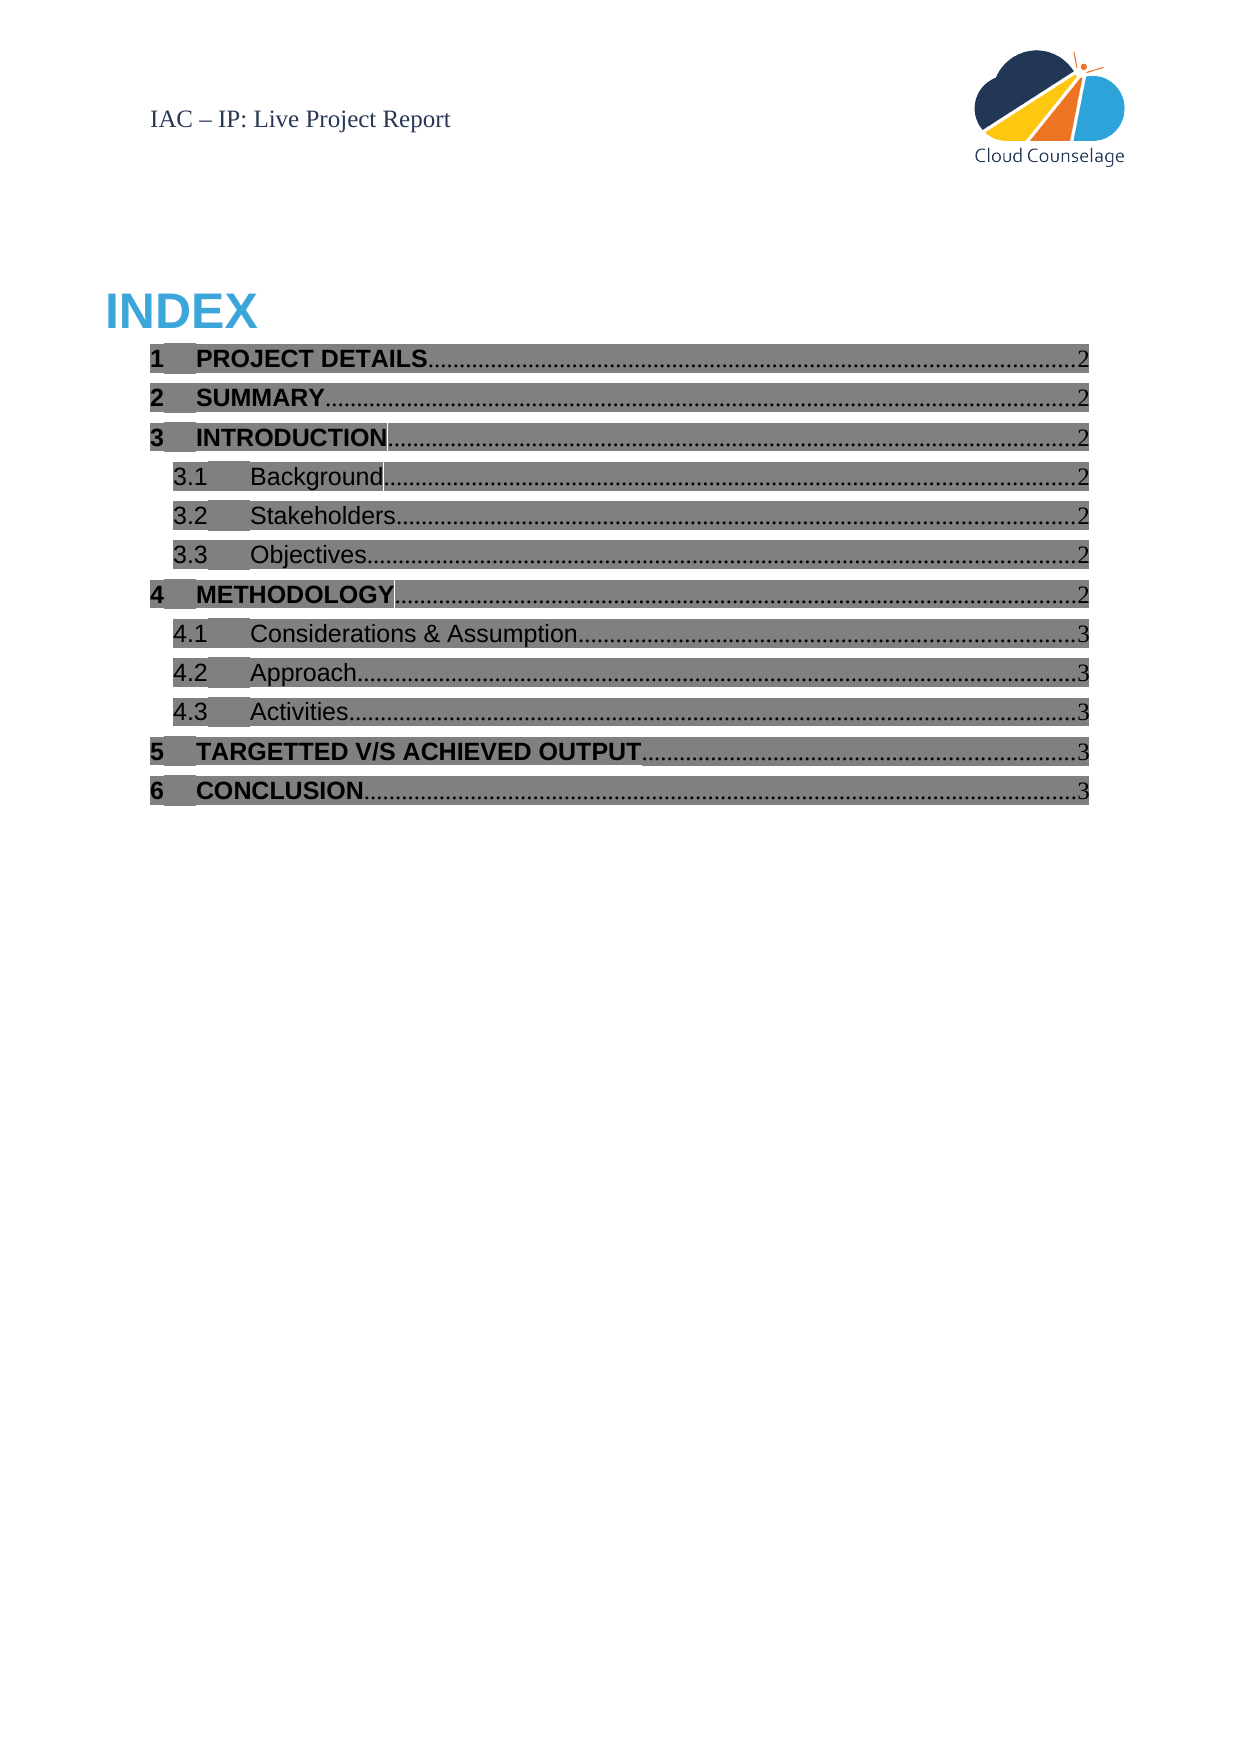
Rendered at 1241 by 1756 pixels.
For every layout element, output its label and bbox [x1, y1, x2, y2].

picture [974, 50, 1125, 167]
